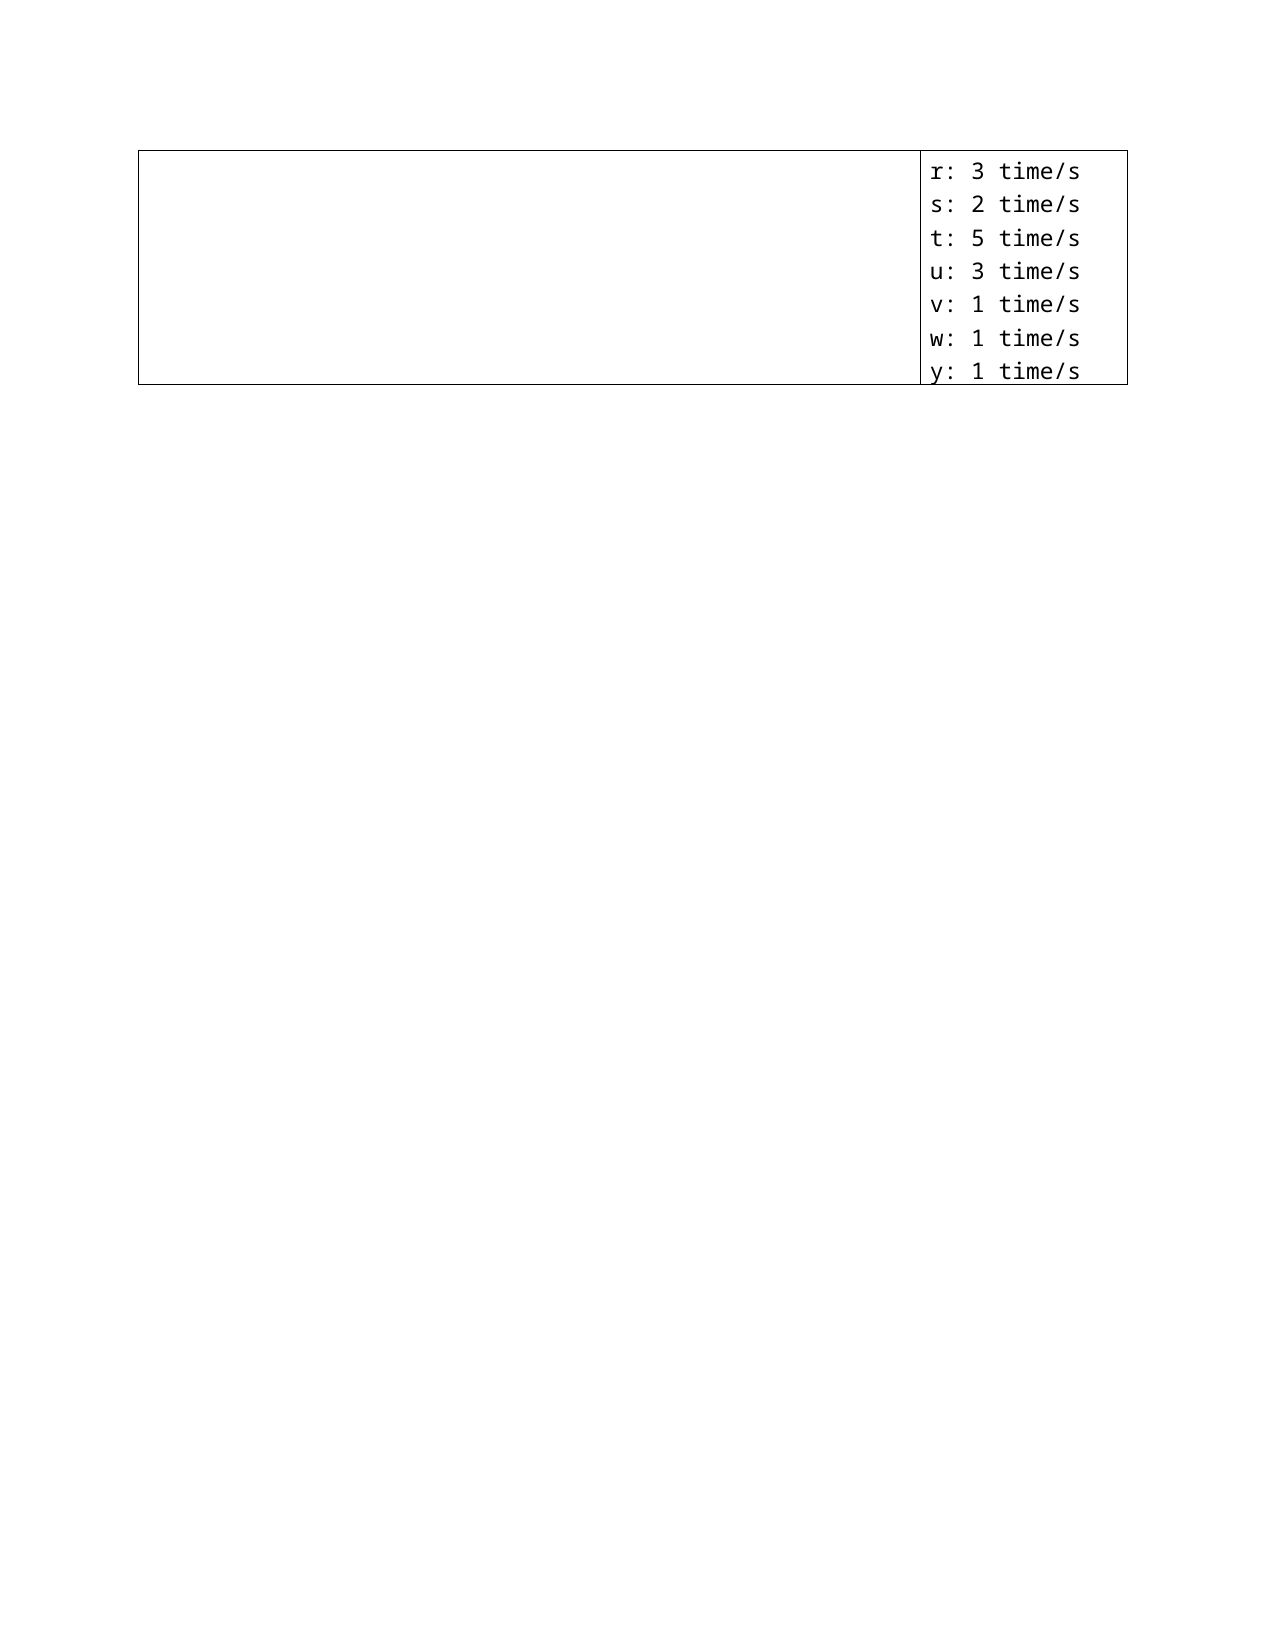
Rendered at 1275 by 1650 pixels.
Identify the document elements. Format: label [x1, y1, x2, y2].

table_cell [139, 151, 920, 384]
table_cell [921, 151, 1127, 384]
